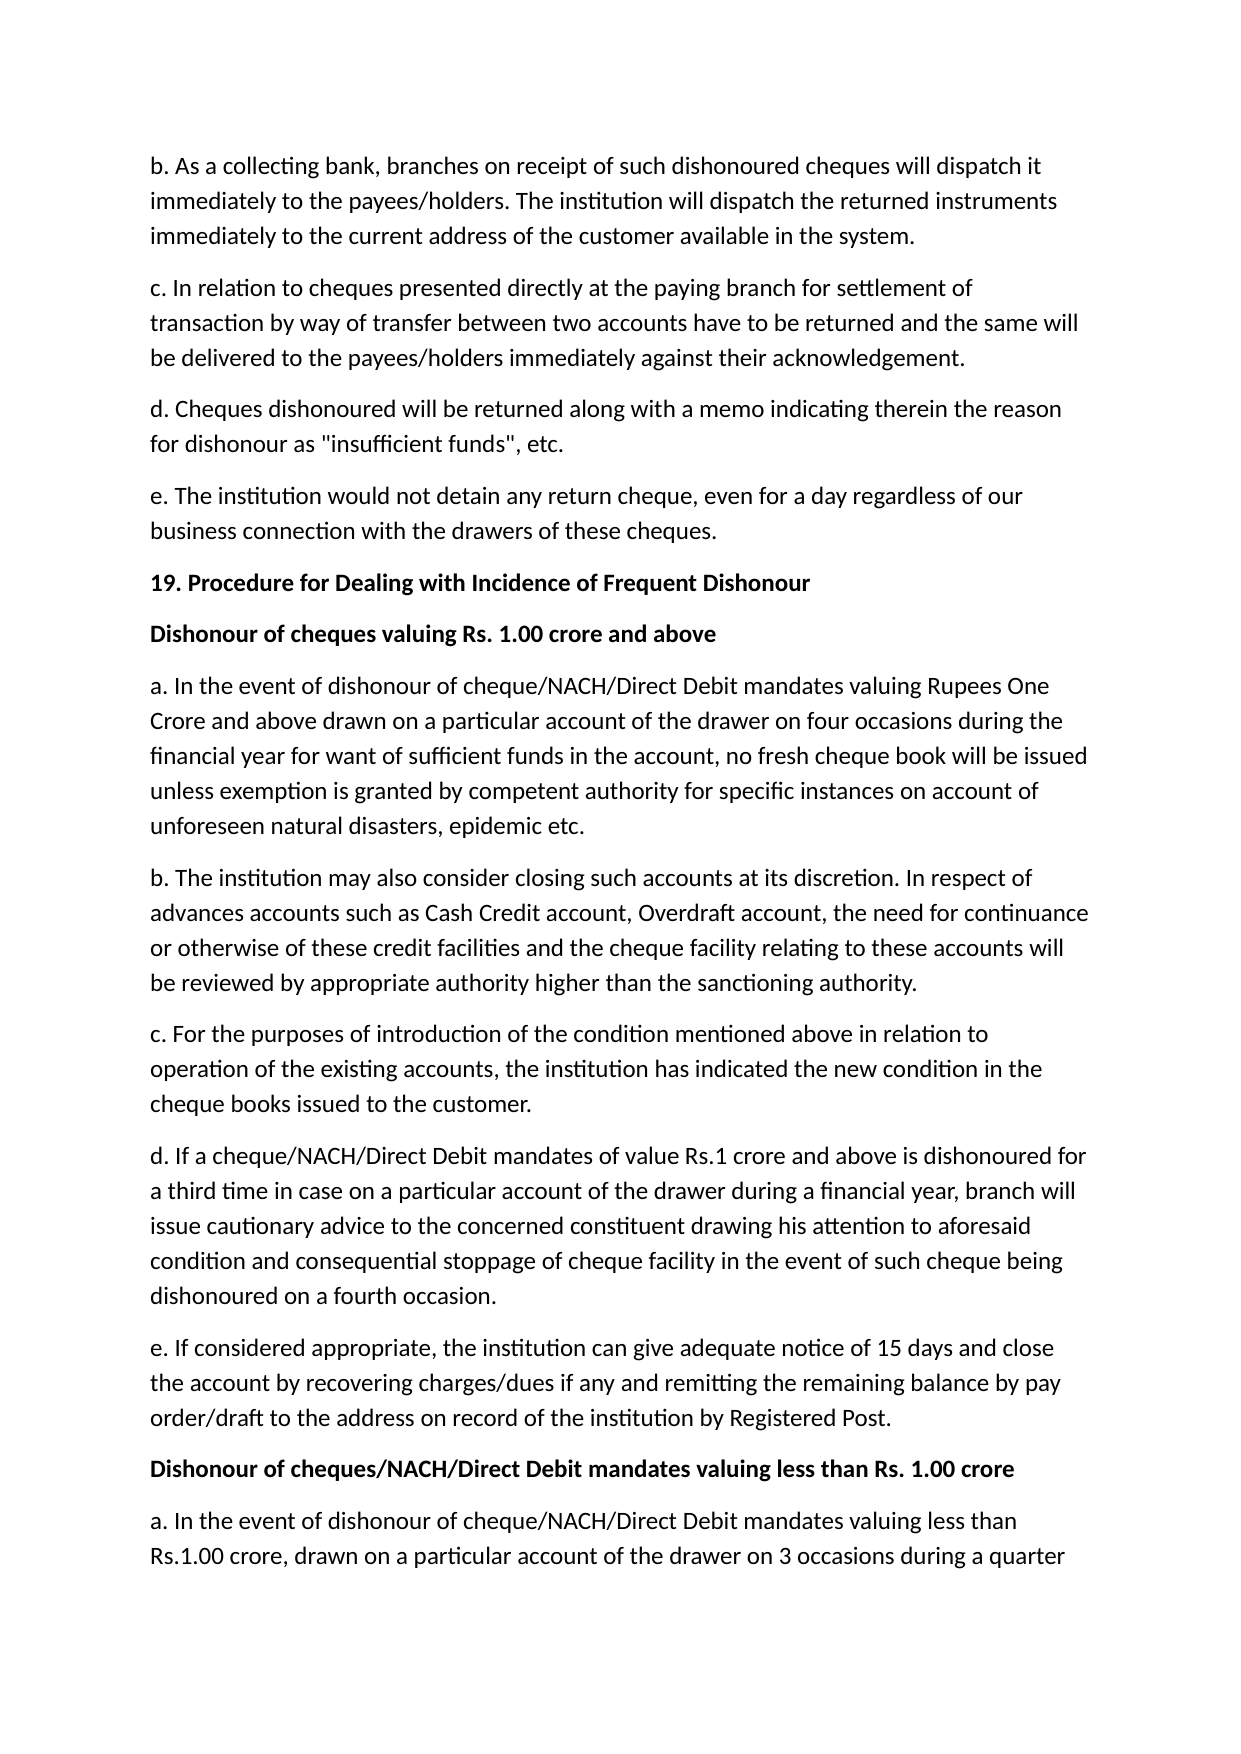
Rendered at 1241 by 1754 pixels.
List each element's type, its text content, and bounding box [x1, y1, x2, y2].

text e. The institution would not detain any return cheque, even for a day regardless of our business connection with the drawers of these cheques. [150, 480, 1090, 546]
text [150, 1505, 1090, 1571]
text d. Cheques dishonoured will be returned along with a memo indicating therein the reason for dishonour as "insufficient funds", etc. [150, 393, 1090, 459]
text a. In the event of dishonour of cheque/NACH/Direct Debit mandates valuing Rupees One Crore and above drawn on a particular account of the drawer on four occasions during the financial year for want of sufficient funds in the account, no fresh cheque book will be issued unless exemption is granted by competent authority for specific instances on account of unforeseen natural disasters, epidemic etc. [150, 670, 1090, 841]
text 19. Procedure for Dealing with Incidence of Frequent Dishonour [150, 567, 1090, 597]
text c. For the purposes of introduction of the condition mentioned above in relation to operation of the existing accounts, the institution has indicated the new condition in the cheque books issued to the customer. [150, 1018, 1090, 1119]
text d. If a cheque/NACH/Direct Debit mandates of value Rs.1 crore and above is dishonoured for a third time in case on a particular account of the drawer during a financial year, branch will issue cautionary advice to the concerned constituent drawing his attention to aforesaid condition and consequential stoppage of cheque facility in the event of such cheque being dishonoured on a fourth occasion. [150, 1140, 1090, 1311]
text b. The institution may also consider closing such accounts at its discretion. In respect of advances accounts such as Cash Credit account, Overdraft account, the need for continuance or otherwise of these credit facilities and the cheque facility relating to these accounts will be reviewed by appropriate authority higher than the sanctioning authority. [150, 862, 1090, 997]
text e. If considered appropriate, the institution can give adequate notice of 15 days and close the account by recovering charges/dues if any and remitting the remaining balance by pay order/draft to the address on record of the institution by Registered Post. [150, 1332, 1090, 1432]
text c. In relation to cheques presented directly at the paying branch for settlement of transaction by way of transfer between two accounts have to be returned and the same will be delivered to the payees/holders immediately against their acknowledgement. [150, 272, 1090, 372]
text Dishonour of cheques valuing Rs. 1.00 crore and above [150, 618, 1090, 649]
text b. As a collecting bank, branches on receipt of such dishonoured cheques will dispatch it immediately to the payees/holders. The institution will dispatch the returned instruments immediately to the current address of the customer available in the system. [150, 150, 1090, 251]
text Dishonour of cheques/NACH/Direct Debit mandates valuing less than Rs. 1.00 crore [150, 1453, 1090, 1484]
